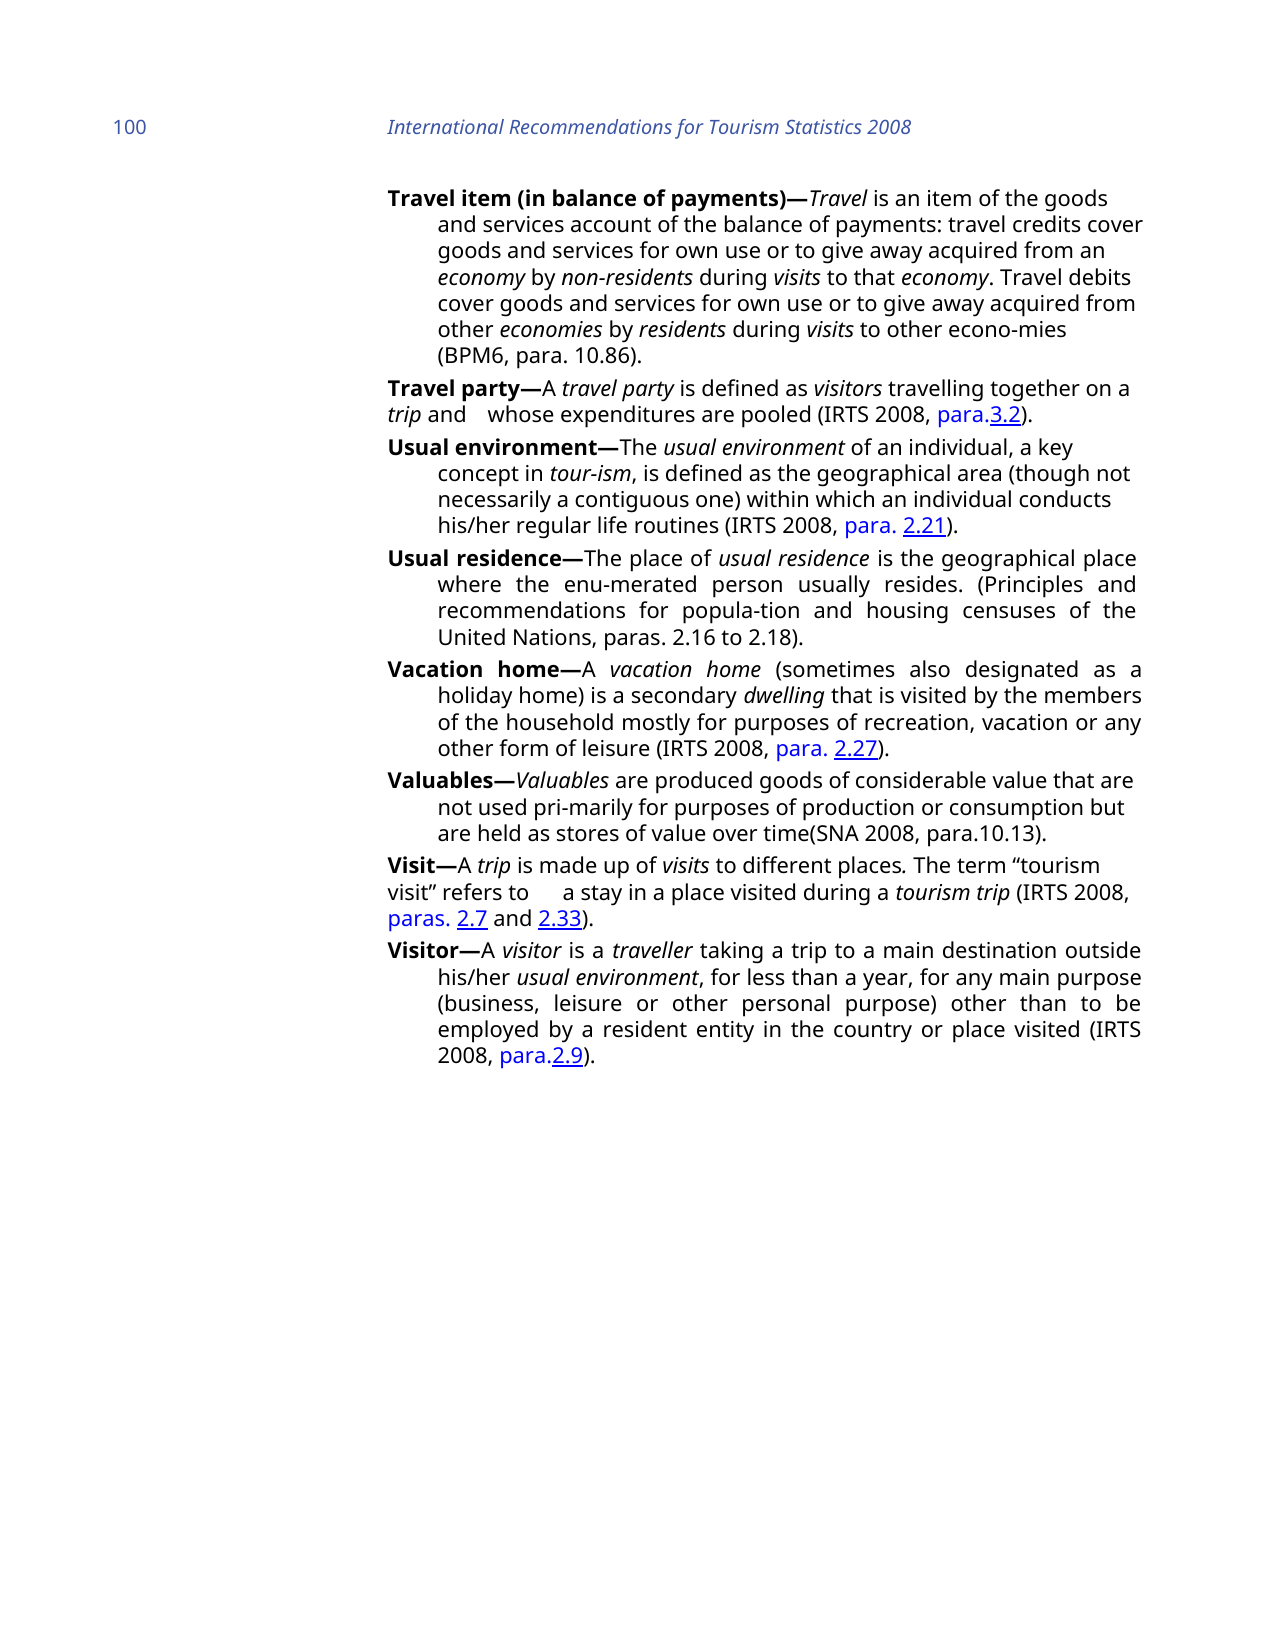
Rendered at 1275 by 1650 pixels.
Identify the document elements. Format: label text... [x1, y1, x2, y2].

text Travel party—A travel party is defined as visitors travelling together on a trip and whose expenditures are pooled (IRTS 2008, para.3.2). [387, 375, 1145, 428]
text Valuables—Valuables are produced goods of considerable value that are not used pri-marily for purposes of production or consumption but are held as stores of value over time(SNA 2008, para.10.13). [387, 768, 1145, 846]
text Travel item (in balance of payments)—Travel is an item of the goods and services account of the balance of payments: travel credits cover goods and services for own use or to give away acquired from an economy by non-residents during visits to that economy. Travel debits cover goods and services for own use or to give away acquired from other economies by residents during visits to other econo-mies (BPM6, para. 10.86). [387, 185, 1145, 369]
text Visit—A trip is made up of visits to different places. The term “tourism visit” refers to a stay in a place visited during a tourism trip (IRTS 2008, paras. 2.7 and 2.33). [387, 853, 1145, 931]
text Vacation home—A vacation home (sometimes also designated as a holiday home) is a secondary dwelling that is visited by the members of the household mostly for purposes of recreation, vacation or any other form of leisure (IRTS 2008, para. 2.27). [387, 656, 1143, 761]
text Visitor—A visitor is a traveller taking a trip to a main destination outside his/her usual environment, for less than a year, for any main purpose (business, leisure or other personal purpose) other than to be employed by a resident entity in the country or place visited (IRTS 2008, para.2.9). [387, 938, 1142, 1069]
text Usual environment—The usual environment of an individual, a key concept in tour-ism, is defined as the geographical area (though not necessarily a contiguous one) within which an individual conducts his/her regular life routines (IRTS 2008, para. 2.21). [387, 434, 1145, 539]
text 100 International Recommendations for Tourism Statistics 2008 [112, 115, 1145, 139]
text Usual residence—The place of usual residence is the geographical place where the enu-merated person usually resides. (Principles and recommendations for popula-tion and housing censuses of the United Nations, paras. 2.16 to 2.18). [387, 545, 1137, 650]
